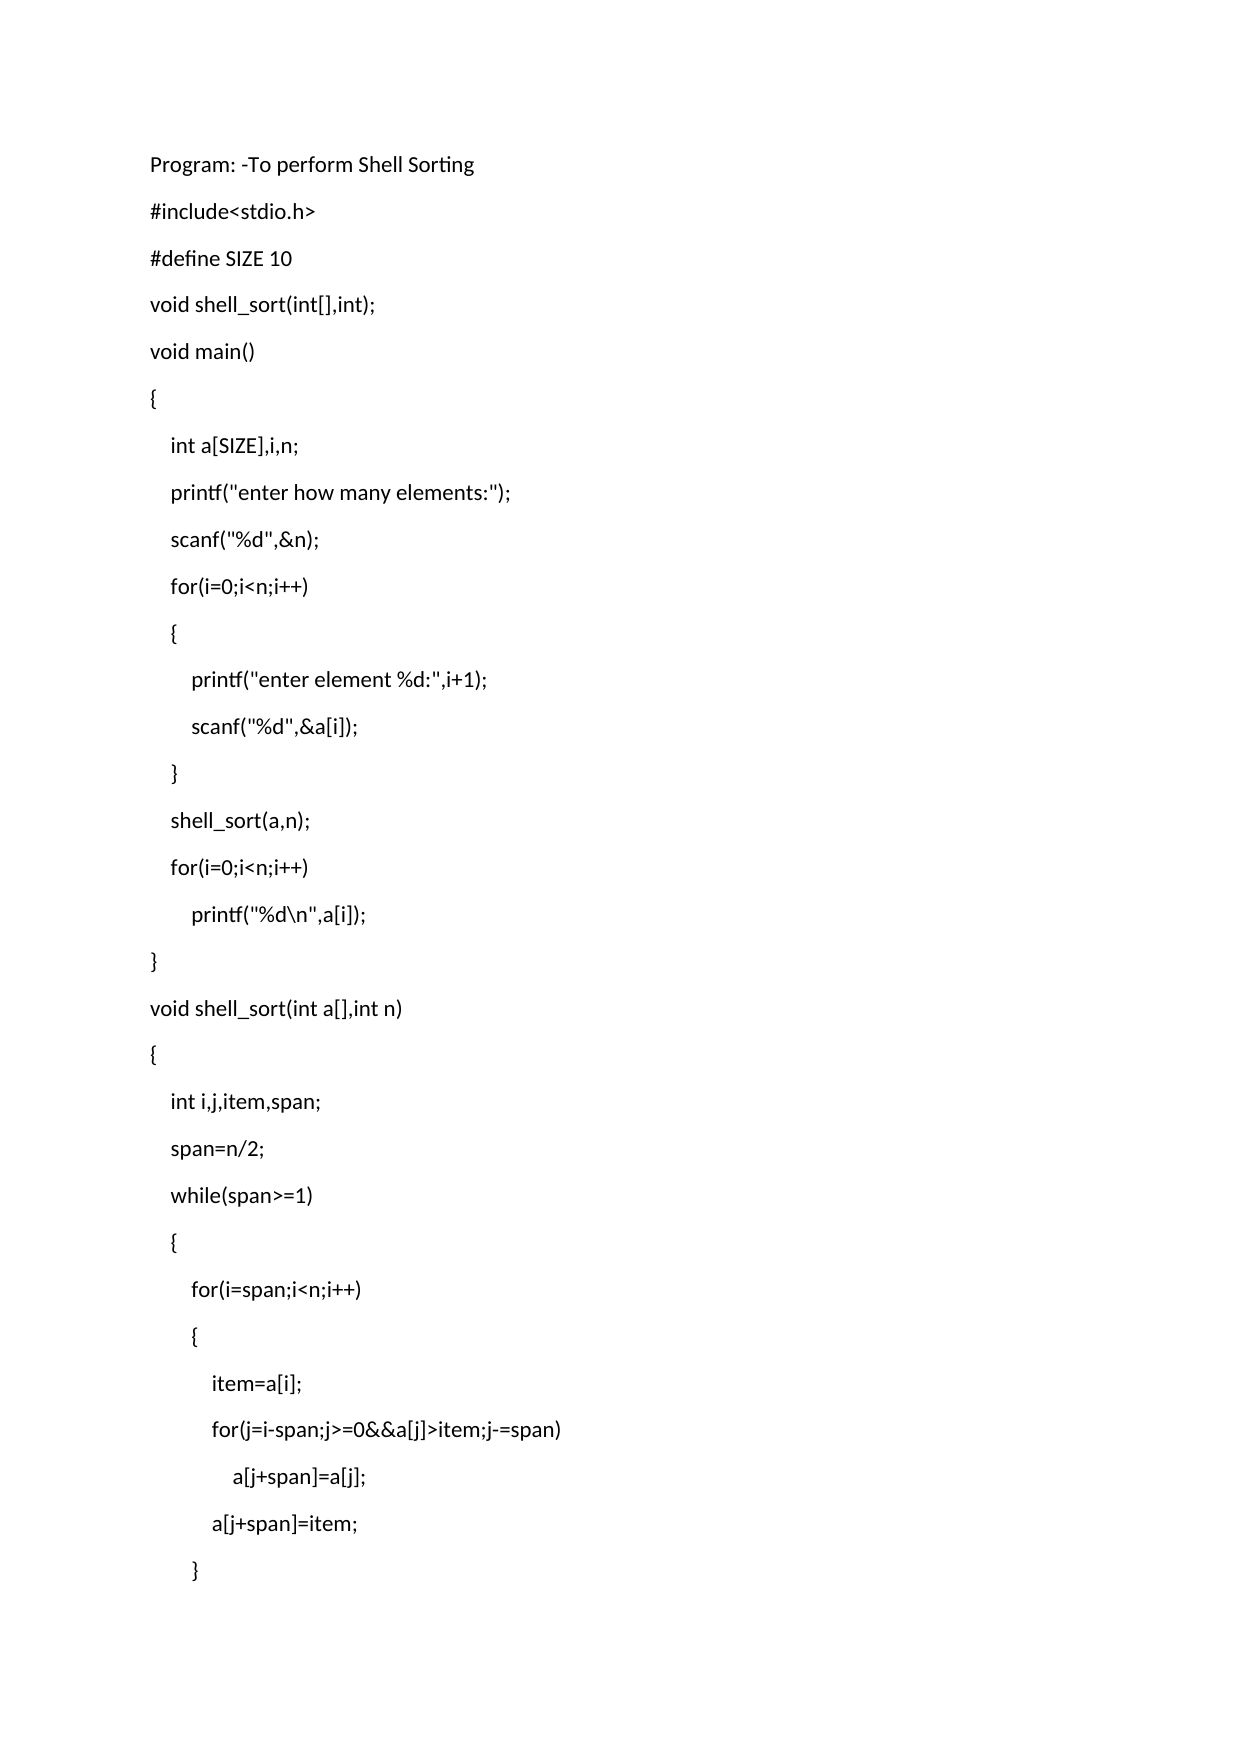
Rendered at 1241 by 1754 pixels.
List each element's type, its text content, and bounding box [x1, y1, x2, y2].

text a[j+span]=item; [150, 1509, 1090, 1537]
text #define SIZE 10 [150, 244, 1090, 272]
text for(j=i-span;j>=0&&a[j]>item;j-=span) [150, 1416, 1090, 1444]
text item=a[i]; [150, 1369, 1090, 1397]
text { [150, 619, 1090, 647]
text void main() [150, 337, 1090, 366]
text int a[SIZE],i,n; [150, 431, 1090, 459]
text for(i=0;i<n;i++) [150, 853, 1090, 881]
text shell_sort(a,n); [150, 806, 1090, 834]
text scanf("%d",&n); [150, 525, 1090, 553]
text printf("enter how many elements:"); [150, 478, 1090, 506]
text { [150, 384, 1090, 412]
text for(i=0;i<n;i++) [150, 572, 1090, 600]
text #include<stdio.h> [150, 197, 1090, 225]
text for(i=span;i<n;i++) [150, 1275, 1090, 1303]
text int i,j,item,span; [150, 1087, 1090, 1116]
text { [150, 1322, 1090, 1350]
text while(span>=1) [150, 1181, 1090, 1209]
text { [150, 1228, 1090, 1256]
text scanf("%d",&a[i]); [150, 712, 1090, 741]
text { [150, 1041, 1090, 1069]
text printf("%d\n",a[i]); [150, 900, 1090, 928]
text } [150, 947, 1090, 975]
text span=n/2; [150, 1134, 1090, 1162]
text a[j+span]=a[j]; [150, 1462, 1090, 1491]
text void shell_sort(int[],int); [150, 291, 1090, 319]
text Program: -To perform Shell Sorting [150, 150, 1090, 178]
text } [150, 1556, 1090, 1584]
text } [150, 759, 1090, 787]
text void shell_sort(int a[],int n) [150, 994, 1090, 1022]
text printf("enter element %d:",i+1); [150, 666, 1090, 694]
